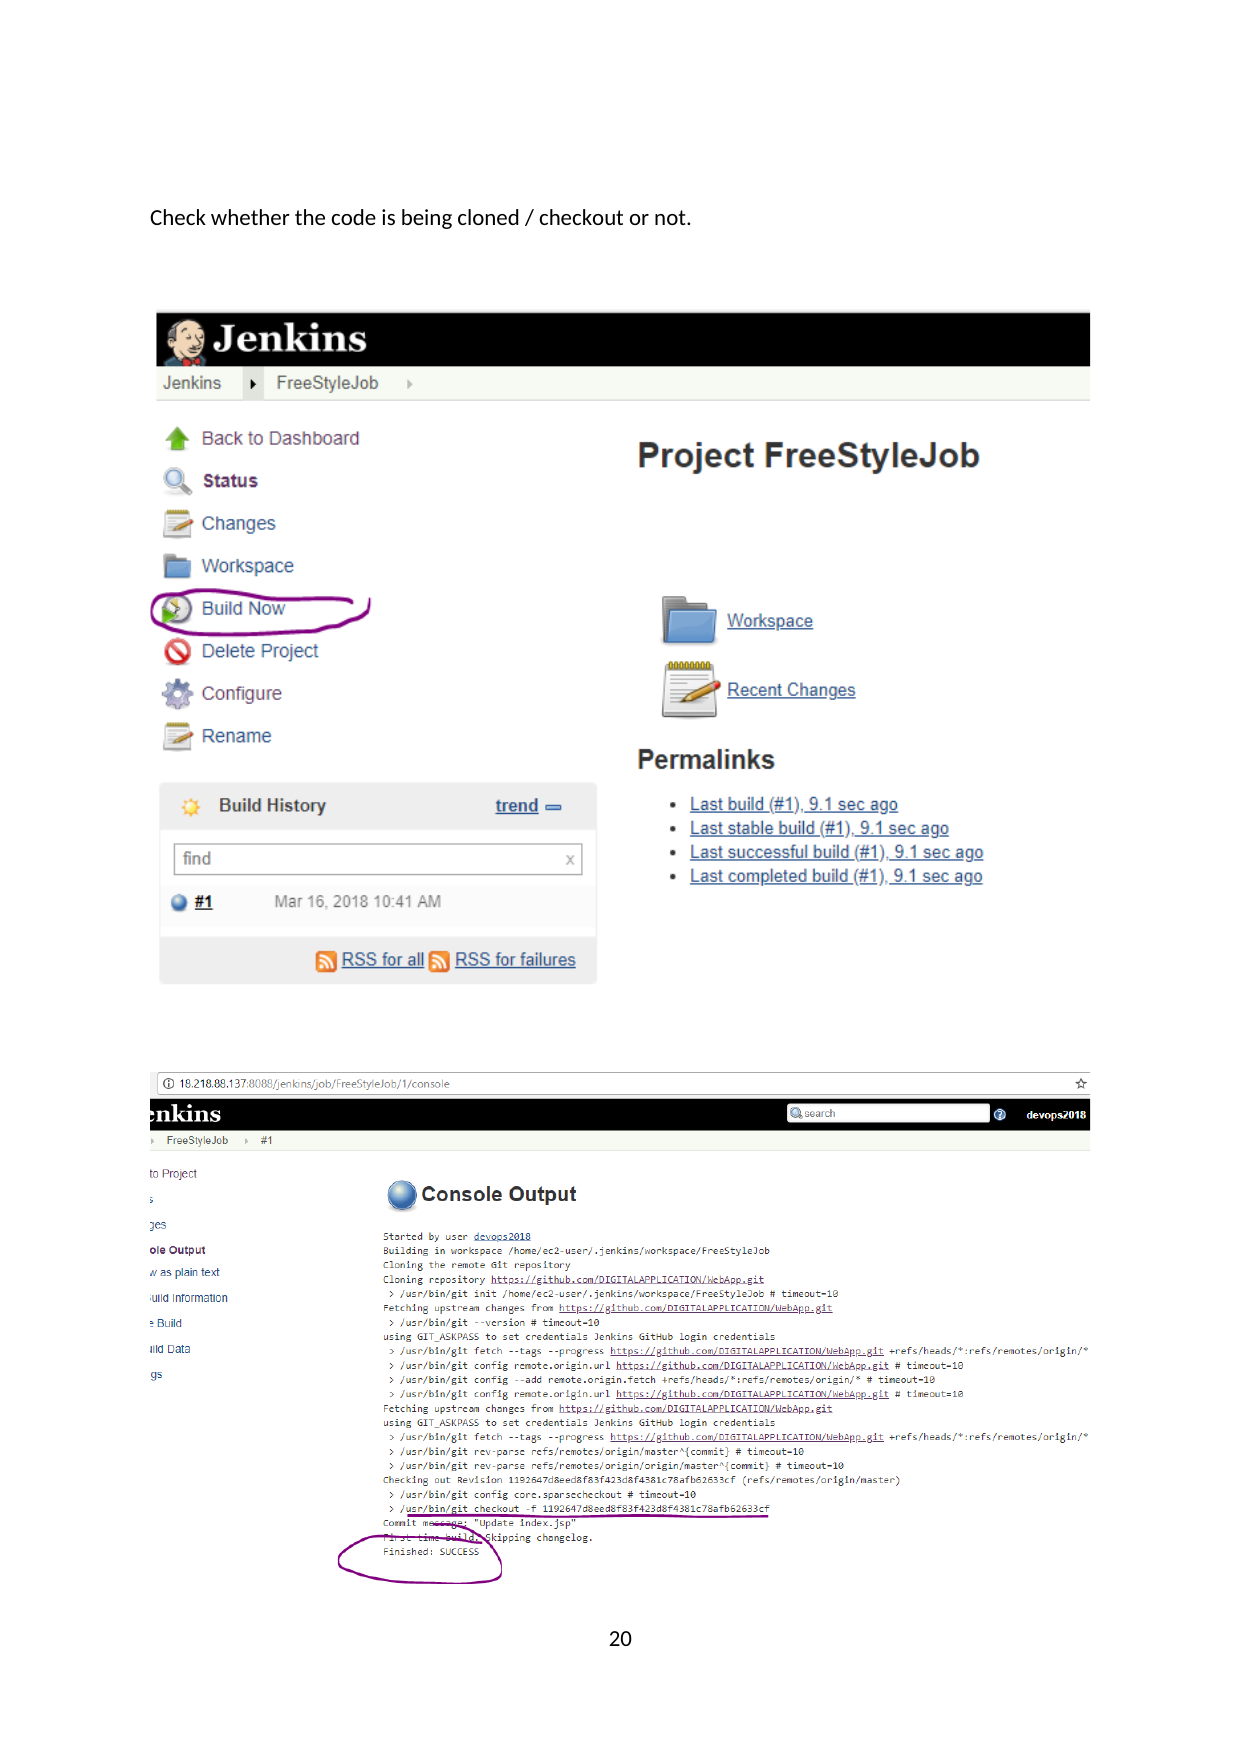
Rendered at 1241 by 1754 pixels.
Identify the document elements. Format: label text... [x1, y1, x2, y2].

text Check whether the code is being cloned / checkout or not. [150, 203, 1090, 231]
picture [150, 1072, 1091, 1584]
picture [150, 309, 1091, 995]
